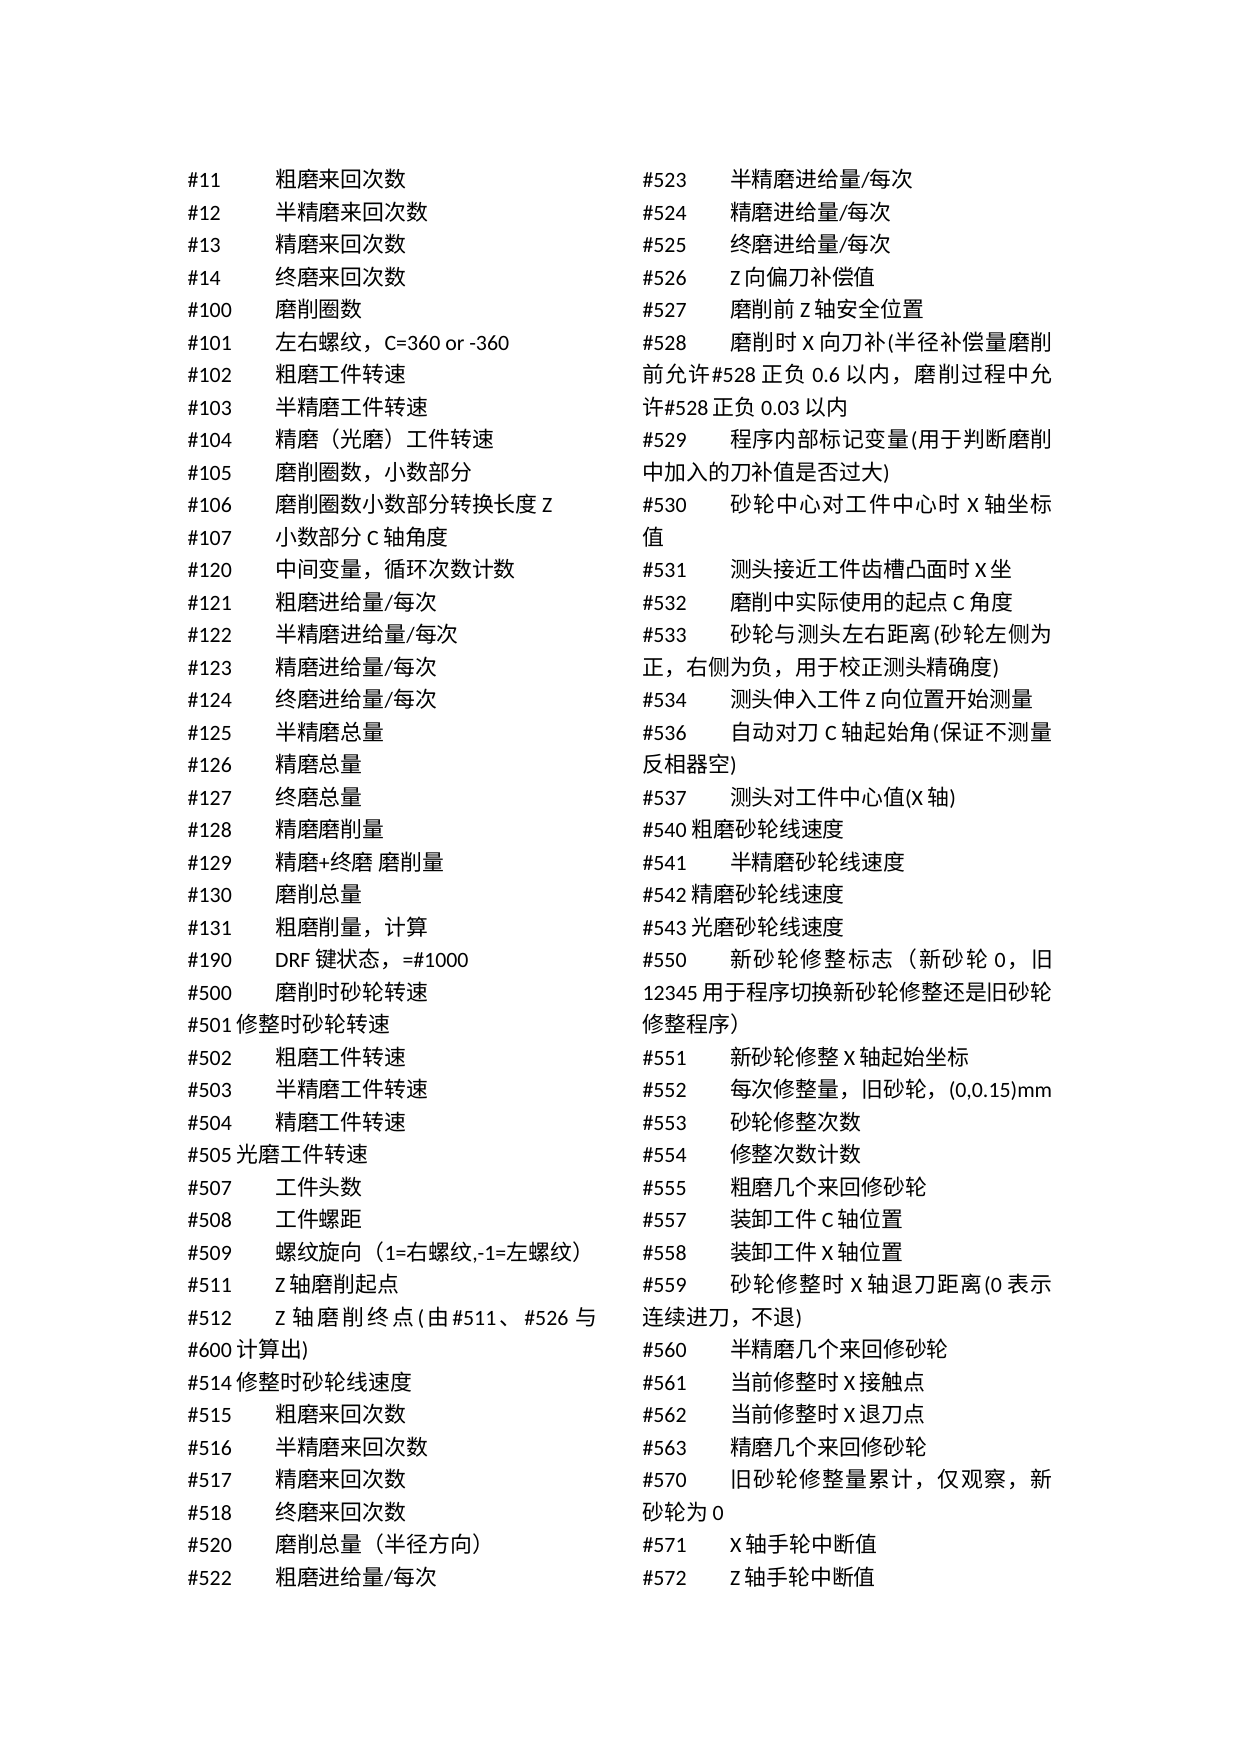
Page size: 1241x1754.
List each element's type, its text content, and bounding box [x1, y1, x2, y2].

text #542 精磨砂轮线速度 [642, 877, 1053, 909]
text #107 小数部分C轴角度 [187, 519, 598, 552]
text #514 修整时砂轮线速度 [187, 1364, 598, 1397]
text #128 精磨磨削量 [187, 812, 598, 844]
text #124 终磨进给量/每次 [187, 682, 598, 714]
text #533 砂轮与测头左右距离(砂轮左侧为正，右侧为负，用于校正测头精确度) [642, 617, 1053, 682]
text #104 精磨（光磨）工件转速 [187, 422, 598, 454]
text #553 砂轮修整次数 [642, 1104, 1053, 1137]
text #502 粗磨工件转速 [187, 1039, 598, 1072]
text #541 半精磨砂轮线速度 [642, 844, 1053, 877]
text #517 精磨来回次数 [187, 1462, 598, 1494]
text #537 测头对工件中心值(X轴) [642, 779, 1053, 812]
text #555 粗磨几个来回修砂轮 [642, 1169, 1053, 1202]
text #504 精磨工件转速 [187, 1104, 598, 1137]
text #126 精磨总量 [187, 747, 598, 779]
text #508 工件螺距 [187, 1202, 598, 1234]
text #560 半精磨几个来回修砂轮 [642, 1332, 1053, 1364]
text #503 半精磨工件转速 [187, 1072, 598, 1104]
text #520 磨削总量（半径方向） [187, 1527, 598, 1559]
text #100 磨削圈数 [187, 292, 598, 324]
text #515 粗磨来回次数 [187, 1397, 598, 1429]
text #120 中间变量，循环次数计数 [187, 552, 598, 584]
text #563 精磨几个来回修砂轮 [642, 1429, 1053, 1462]
text #505 光磨工件转速 [187, 1137, 598, 1169]
text #512 Z轴磨削终点(由#511、#526与#600计算出) [187, 1299, 598, 1364]
text #534 测头伸入工件Z向位置开始测量 [642, 682, 1053, 714]
text #528 磨削时X向刀补(半径补偿量磨削前允许#528正负0.6以内，磨削过程中允许#528正负0.03以内 [642, 324, 1053, 422]
text #11 粗磨来回次数 [187, 162, 598, 194]
text #129 精磨+终磨 磨削量 [187, 844, 598, 877]
text #526 Z向偏刀补偿值 [642, 259, 1053, 292]
text #524 精磨进给量/每次 [642, 194, 1053, 227]
text #572 Z轴手轮中断值 [642, 1559, 1053, 1592]
text #103 半精磨工件转速 [187, 389, 598, 422]
text #522 粗磨进给量/每次 [187, 1559, 598, 1592]
text #14 终磨来回次数 [187, 259, 598, 292]
text #123 精磨进给量/每次 [187, 649, 598, 682]
text #105 磨削圈数，小数部分 [187, 454, 598, 487]
text #13 精磨来回次数 [187, 227, 598, 259]
text #536 自动对刀C轴起始角(保证不测量反相器空) [642, 714, 1053, 779]
text #529 程序内部标记变量(用于判断磨削中加入的刀补值是否过大) [642, 422, 1053, 487]
text #12 半精磨来回次数 [187, 194, 598, 227]
text #516 半精磨来回次数 [187, 1429, 598, 1462]
text #571 X轴手轮中断值 [642, 1527, 1053, 1559]
text #500 磨削时砂轮转速 [187, 974, 598, 1007]
text #518 终磨来回次数 [187, 1494, 598, 1527]
text #557 装卸工件C轴位置 [642, 1202, 1053, 1234]
text #511 Z轴磨削起点 [187, 1267, 598, 1299]
text #190 DRF键状态，=#1000 [187, 942, 598, 974]
text #525 终磨进给量/每次 [642, 227, 1053, 259]
text #131 粗磨削量，计算 [187, 909, 598, 942]
text #561 当前修整时X接触点 [642, 1364, 1053, 1397]
text #562 当前修整时X退刀点 [642, 1397, 1053, 1429]
text #122 半精磨进给量/每次 [187, 617, 598, 649]
text #554 修整次数计数 [642, 1137, 1053, 1169]
text #523 半精磨进给量/每次 [642, 162, 1053, 194]
text #551 新砂轮修整X轴起始坐标 [642, 1039, 1053, 1072]
text #127 终磨总量 [187, 779, 598, 812]
text #558 装卸工件X轴位置 [642, 1234, 1053, 1267]
text #550 新砂轮修整标志（新砂轮0，旧12345用于程序切换新砂轮修整还是旧砂轮修整程序） [642, 942, 1053, 1039]
text #552 每次修整量，旧砂轮，(0,0.15)mm [642, 1072, 1053, 1104]
text #531 测头接近工件齿槽凸面时X坐 [642, 552, 1053, 584]
text #543 光磨砂轮线速度 [642, 909, 1053, 942]
text #102 粗磨工件转速 [187, 357, 598, 389]
text #507 工件头数 [187, 1169, 598, 1202]
text #101 左右螺纹，C=360 or -360 [187, 324, 598, 357]
text #509 螺纹旋向（1=右螺纹,-1=左螺纹） [187, 1234, 598, 1267]
text #540 粗磨砂轮线速度 [642, 812, 1053, 844]
text #532 磨削中实际使用的起点C角度 [642, 584, 1053, 617]
text #527 磨削前Z轴安全位置 [642, 292, 1053, 324]
text #130 磨削总量 [187, 877, 598, 909]
text #121 粗磨进给量/每次 [187, 584, 598, 617]
text #106 磨削圈数小数部分转换长度Z [187, 487, 598, 519]
text #559 砂轮修整时X轴退刀距离(0表示连续进刀，不退) [642, 1267, 1053, 1332]
text #501 修整时砂轮转速 [187, 1007, 598, 1039]
text #570 旧砂轮修整量累计，仅观察，新砂轮为0 [642, 1462, 1053, 1527]
text #530 砂轮中心对工件中心时X轴坐标值 [642, 487, 1053, 552]
text #125 半精磨总量 [187, 714, 598, 747]
